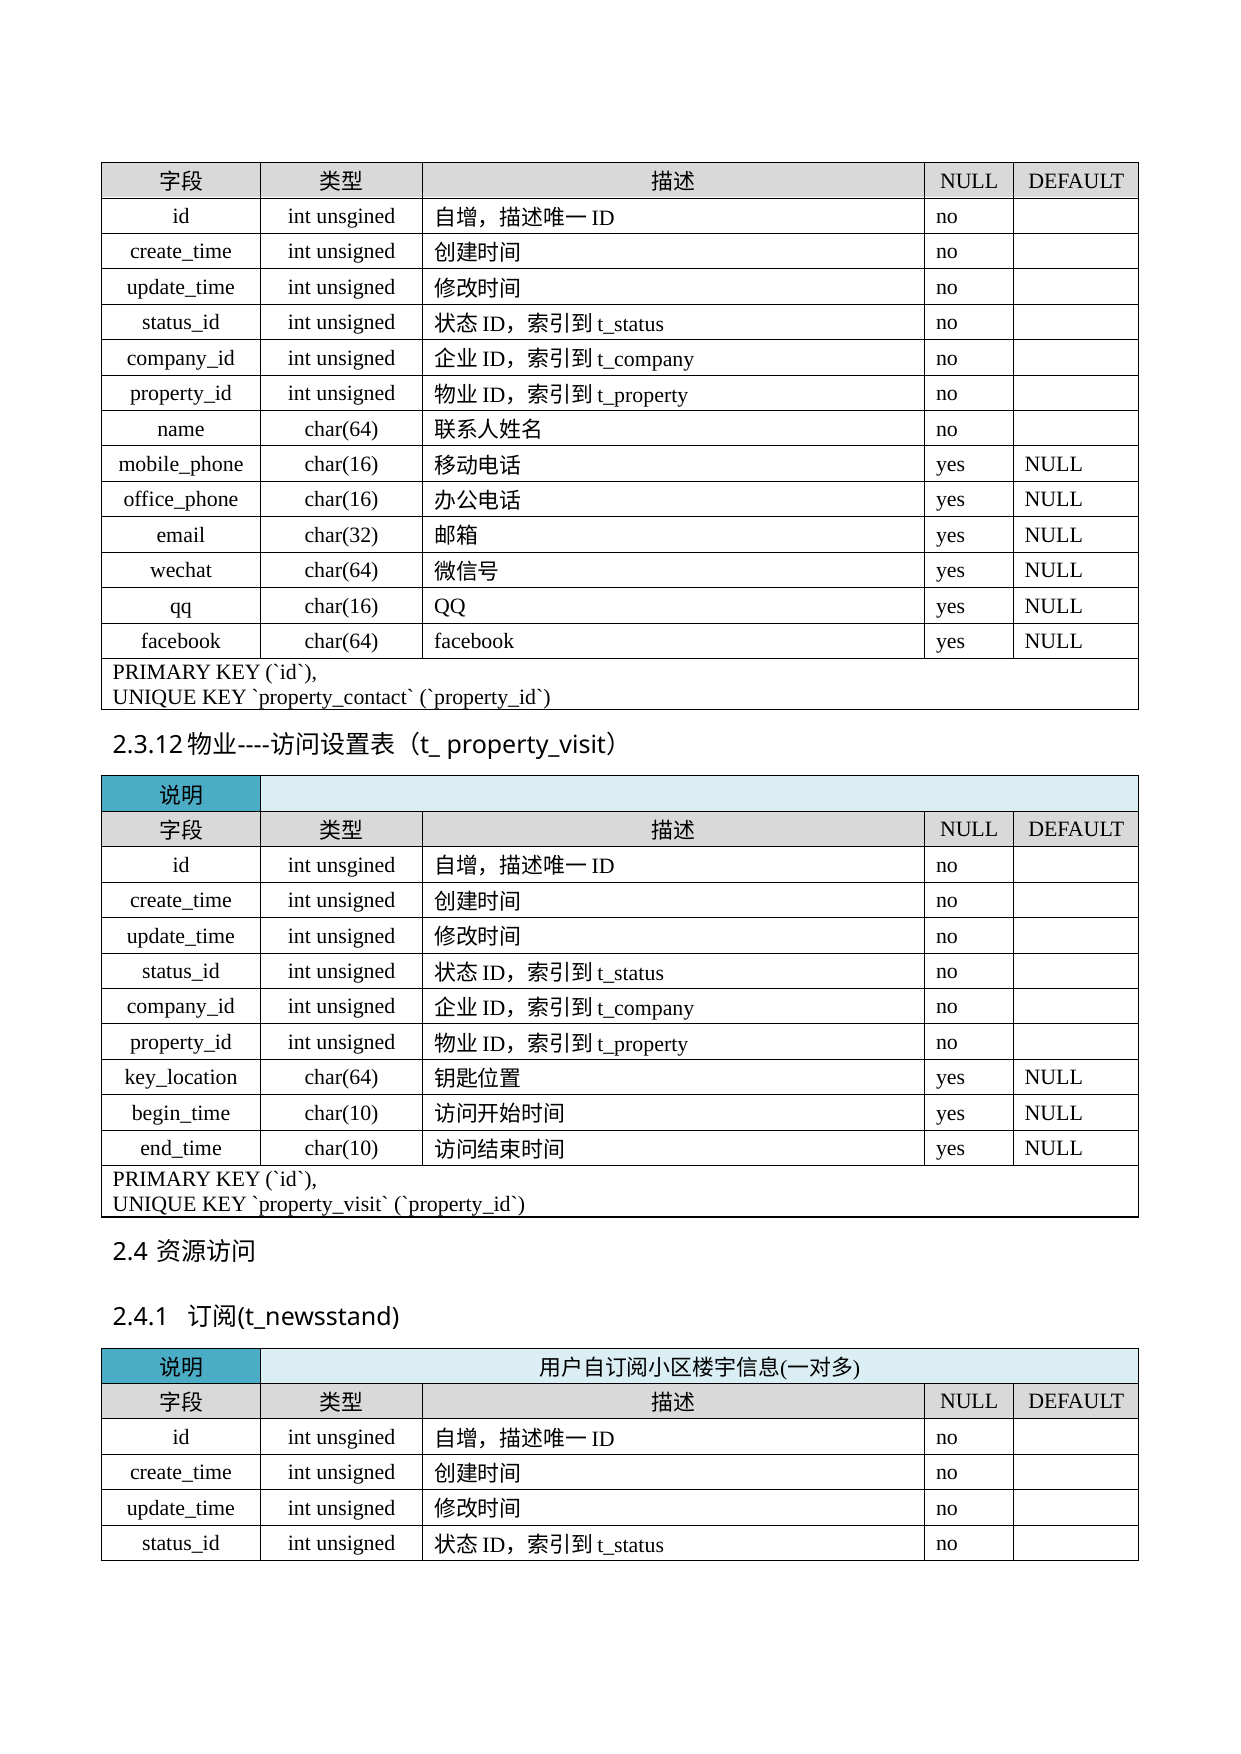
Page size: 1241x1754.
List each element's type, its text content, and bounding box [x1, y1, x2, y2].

table_cell update_time [102, 269, 260, 304]
table_header [261, 776, 1138, 811]
table_cell yes [925, 553, 1013, 587]
table_cell PRIMARY KEY (`id`), UNIQUE KEY `property_visit` (`property_id`) [102, 1166, 1138, 1216]
table_cell create_time [102, 234, 260, 268]
table_cell [1014, 269, 1138, 304]
table_cell int unsgined [261, 199, 422, 233]
table_cell char(64) [261, 411, 422, 445]
table_cell 自增，描述唯一ID [423, 847, 924, 882]
table_cell facebook [423, 624, 924, 658]
table_cell 访问开始时间 [423, 1095, 924, 1129]
table_cell int unsigned [261, 269, 422, 304]
table_cell [1014, 918, 1138, 952]
table_cell [1014, 883, 1138, 917]
table_cell yes [925, 624, 1013, 658]
table_cell 描述 [423, 812, 924, 846]
table_cell char(64) [261, 624, 422, 658]
table_cell no [925, 199, 1013, 233]
table_cell yes [925, 517, 1013, 552]
table_cell 钥匙位置 [423, 1060, 924, 1094]
table_cell char(16) [261, 446, 422, 481]
table_cell no [925, 883, 1013, 917]
table_cell no [925, 1490, 1013, 1524]
table_cell status_id [102, 305, 260, 339]
subtitle 物业----访问设置表（t_ property_visit） [112, 710, 1128, 775]
table_cell yes [925, 588, 1013, 622]
table_cell yes [925, 1060, 1013, 1094]
table_cell DEFAULT [1014, 812, 1138, 846]
table_cell char(10) [261, 1131, 422, 1165]
table_cell NULL [1014, 553, 1138, 587]
table_cell 自增，描述唯一ID [423, 199, 924, 233]
table_cell char(16) [261, 482, 422, 516]
table_cell NULL [1014, 1095, 1138, 1129]
table_cell QQ [423, 588, 924, 622]
table_cell int unsigned [261, 1526, 422, 1560]
table_cell int unsgined [261, 847, 422, 882]
table_cell status_id [102, 954, 260, 988]
table_cell 修改时间 [423, 1490, 924, 1524]
table_cell PRIMARY KEY (`id`), UNIQUE KEY `property_contact` (`property_id`) [102, 659, 1138, 709]
table_cell id [102, 1419, 260, 1454]
table_cell mobile_phone [102, 446, 260, 481]
table_cell no [925, 1526, 1013, 1560]
table_cell int unsigned [261, 305, 422, 339]
table_cell begin_time [102, 1095, 260, 1129]
table_cell NULL [1014, 1131, 1138, 1165]
table_cell id [102, 199, 260, 233]
table_cell 修改时间 [423, 269, 924, 304]
table_cell create_time [102, 1455, 260, 1489]
table_cell NULL [1014, 588, 1138, 622]
table_cell update_time [102, 918, 260, 952]
table_cell property_id [102, 1024, 260, 1059]
table_cell property_id [102, 376, 260, 410]
table_cell int unsigned [261, 1455, 422, 1489]
table_cell int unsigned [261, 234, 422, 268]
table_cell NULL [1014, 517, 1138, 552]
table_cell wechat [102, 553, 260, 587]
table_cell NULL [925, 163, 1013, 197]
subtitle 订阅(t_newsstand) [112, 1282, 1128, 1347]
table_cell [1014, 305, 1138, 339]
table_cell 物业ID，索引到t_property [423, 376, 924, 410]
table_cell int unsigned [261, 918, 422, 952]
table_cell yes [925, 1131, 1013, 1165]
table_cell 类型 [261, 812, 422, 846]
table_cell company_id [102, 340, 260, 374]
table_cell email [102, 517, 260, 552]
table_cell DEFAULT [1014, 163, 1138, 197]
table_cell 描述 [423, 1384, 924, 1418]
table_cell no [925, 847, 1013, 882]
table_cell no [925, 411, 1013, 445]
table_cell int unsgined [261, 1419, 422, 1454]
table_cell 描述 [423, 163, 924, 197]
table_cell no [925, 1455, 1013, 1489]
table_cell char(10) [261, 1095, 422, 1129]
table_cell id [102, 847, 260, 882]
table_cell no [925, 376, 1013, 410]
table_cell 联系人姓名 [423, 411, 924, 445]
table_cell no [925, 305, 1013, 339]
table_cell 创建时间 [423, 883, 924, 917]
table_cell NULL [925, 1384, 1013, 1418]
table_cell yes [925, 1095, 1013, 1129]
table_cell 字段 [102, 1384, 260, 1418]
table_cell 字段 [102, 163, 260, 197]
table_cell int unsigned [261, 1024, 422, 1059]
table_cell 类型 [261, 163, 422, 197]
table_cell NULL [1014, 482, 1138, 516]
table_cell 状态ID，索引到t_status [423, 305, 924, 339]
table_cell 办公电话 [423, 482, 924, 516]
table_cell 字段 [102, 812, 260, 846]
table_cell [1014, 340, 1138, 374]
table_cell [1014, 1024, 1138, 1059]
table_cell int unsigned [261, 989, 422, 1023]
table_cell NULL [1014, 446, 1138, 481]
table_cell update_time [102, 1490, 260, 1524]
table_cell no [925, 989, 1013, 1023]
table_cell NULL [1014, 624, 1138, 658]
table_cell 状态ID，索引到t_status [423, 954, 924, 988]
table_cell qq [102, 588, 260, 622]
table_cell 自增，描述唯一ID [423, 1419, 924, 1454]
table_cell [1014, 199, 1138, 233]
table_cell 企业ID，索引到t_company [423, 989, 924, 1023]
table_cell status_id [102, 1526, 260, 1560]
table_cell no [925, 269, 1013, 304]
table_cell no [925, 1024, 1013, 1059]
table_cell [1014, 234, 1138, 268]
table_cell [1014, 1526, 1138, 1560]
table_header 说明 [102, 1349, 260, 1383]
table_cell yes [925, 446, 1013, 481]
table_cell 物业ID，索引到t_property [423, 1024, 924, 1059]
table_cell char(16) [261, 588, 422, 622]
table_cell facebook [102, 624, 260, 658]
table_cell [1014, 411, 1138, 445]
table_cell 创建时间 [423, 234, 924, 268]
table_cell 微信号 [423, 553, 924, 587]
subtitle 资源访问 [112, 1218, 1128, 1282]
table_cell name [102, 411, 260, 445]
table_cell [1014, 1455, 1138, 1489]
table_cell int unsigned [261, 1490, 422, 1524]
table_cell char(64) [261, 553, 422, 587]
table_cell office_phone [102, 482, 260, 516]
table_cell [1014, 989, 1138, 1023]
table_header 用户自订阅小区楼宇信息(一对多) [261, 1349, 1138, 1383]
table_cell [1014, 376, 1138, 410]
table_cell 类型 [261, 1384, 422, 1418]
table_cell end_time [102, 1131, 260, 1165]
table_cell [1014, 847, 1138, 882]
table_cell 访问结束时间 [423, 1131, 924, 1165]
table_cell company_id [102, 989, 260, 1023]
table_cell no [925, 918, 1013, 952]
table_header 说明 [102, 776, 260, 811]
table_cell key_location [102, 1060, 260, 1094]
table_cell char(64) [261, 1060, 422, 1094]
table_cell 移动电话 [423, 446, 924, 481]
table_cell 企业ID，索引到t_company [423, 340, 924, 374]
table_cell int unsigned [261, 376, 422, 410]
table_cell no [925, 1419, 1013, 1454]
table_cell no [925, 340, 1013, 374]
table_cell 邮箱 [423, 517, 924, 552]
table_cell int unsigned [261, 883, 422, 917]
table_cell int unsigned [261, 340, 422, 374]
table_cell char(32) [261, 517, 422, 552]
table_cell 创建时间 [423, 1455, 924, 1489]
table_cell NULL [1014, 1060, 1138, 1094]
table_cell 修改时间 [423, 918, 924, 952]
table_cell create_time [102, 883, 260, 917]
table_cell no [925, 954, 1013, 988]
table_cell DEFAULT [1014, 1384, 1138, 1418]
table_cell [1014, 1419, 1138, 1454]
table_cell yes [925, 482, 1013, 516]
table_cell [1014, 1490, 1138, 1524]
table_cell 状态ID，索引到t_status [423, 1526, 924, 1560]
table_cell no [925, 234, 1013, 268]
table_cell int unsigned [261, 954, 422, 988]
table_cell [1014, 954, 1138, 988]
table_cell NULL [925, 812, 1013, 846]
